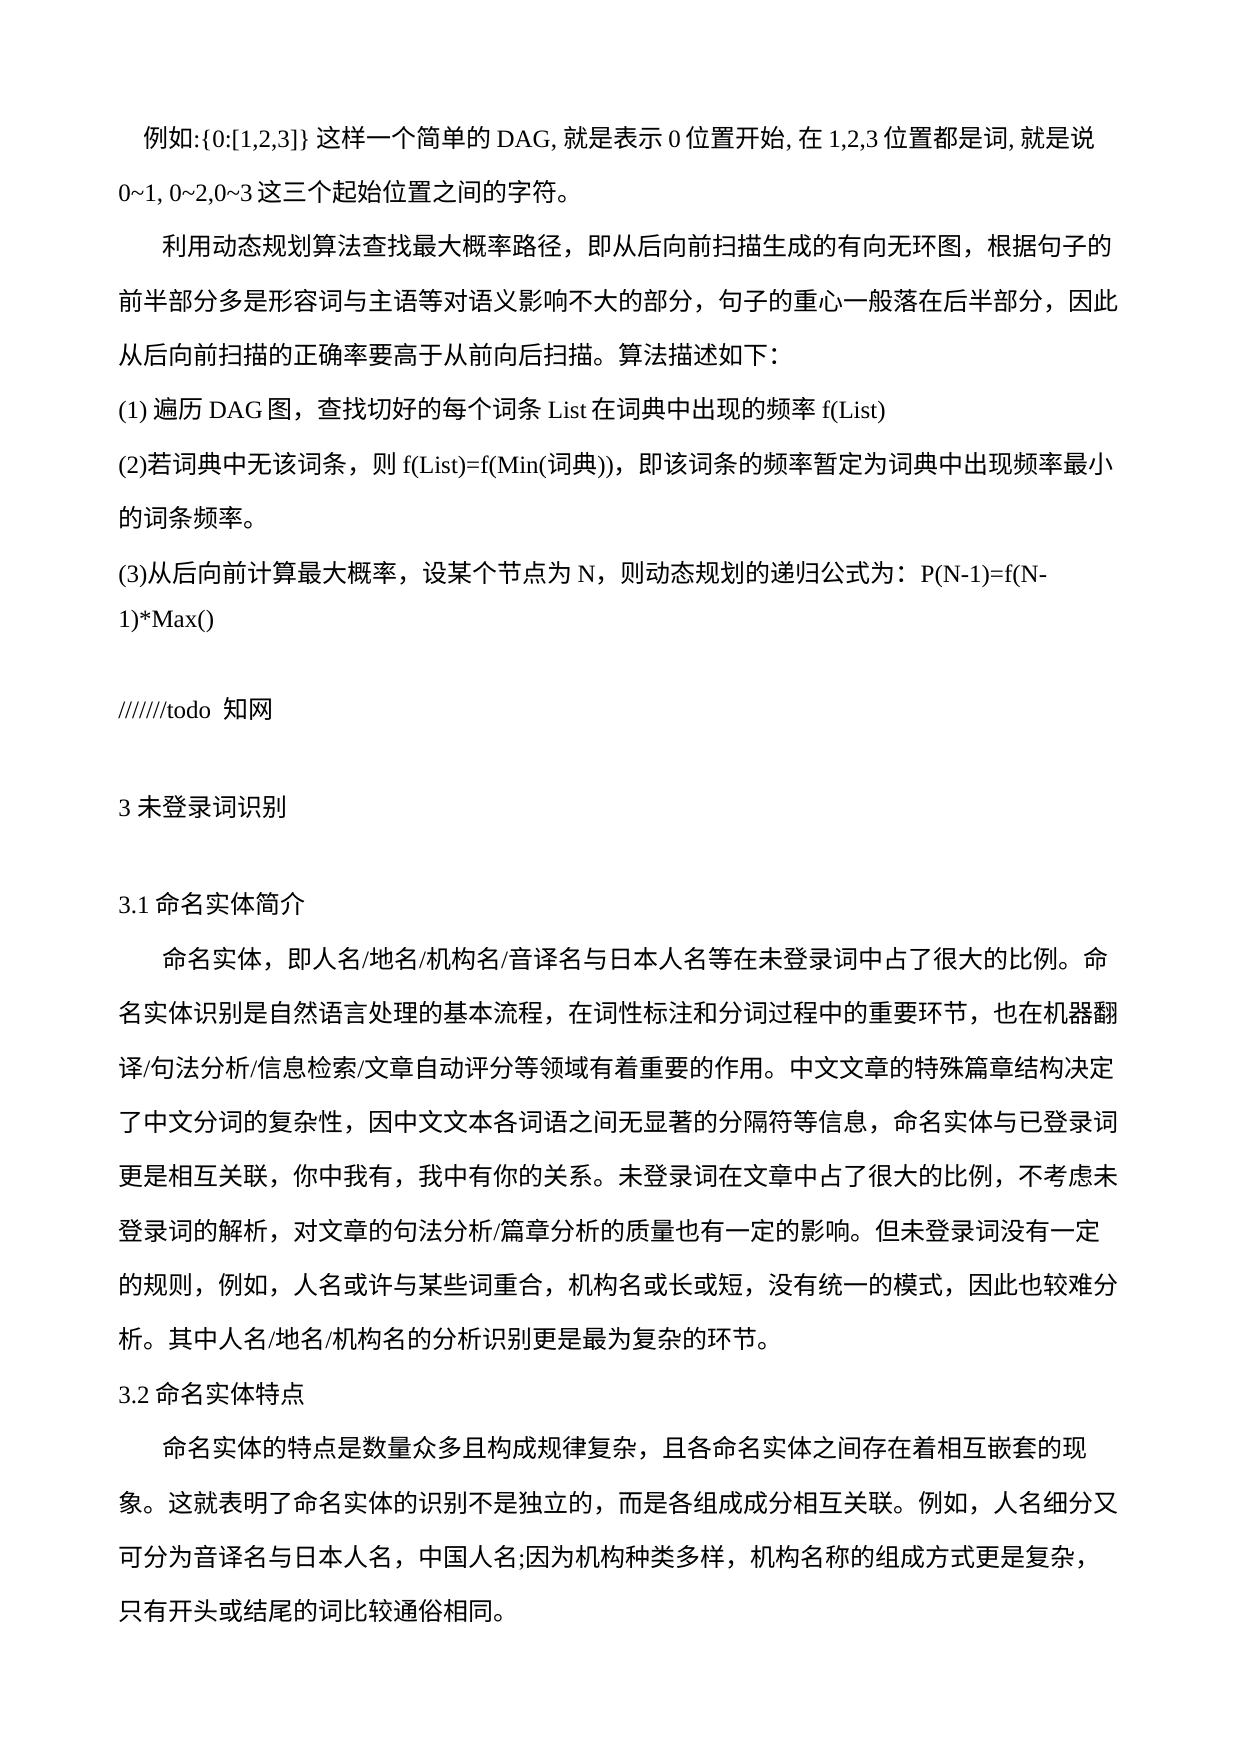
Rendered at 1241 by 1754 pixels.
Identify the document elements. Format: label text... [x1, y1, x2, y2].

text 例如:{0:[1,2,3]} 这样一个简单的DAG, 就是表示0位置开始, 在1,2,3位置都是词, 就是说0~1, 0~2,0~3这三个起始位置之间的字符。 [118, 118, 1122, 209]
text 命名实体，即人名/地名/机构名/音译名与日本人名等在未登录词中占了很大的比例。命名实体识别是自然语言处理的基本流程，在词性标注和分词过程中的重要环节，也在机器翻译/句法分析/信息检索/文章自动评分等领域有着重要的作用。中文文章的特殊篇章结构决定了中文分词的复杂性，因中文文本各词语之间无显著的分隔符等信息，命名实体与已登录词更是相互关联，你中我有，我中有你的关系。未登录词在文章中占了很大的比例，不考虑未登录词的解析，对文章的句法分析/篇章分析的质量也有一定的影响。但未登录词没有一定的规则，例如，人名或许与某些词重合，机构名或长或短，没有统一的模式，因此也较难分析。其中人名/地名/机构名的分析识别更是最为复杂的环节。 [118, 939, 1122, 1356]
text (1) 遍历DAG图，查找切好的每个词条List在词典中出现的频率f(List) [118, 390, 1122, 426]
text 3.1 命名实体简介 [118, 885, 1122, 921]
text (3)从后向前计算最大概率，设某个节点为N，则动态规划的递归公式为：P(N-1)=f(N-1)*Max() [118, 553, 1122, 632]
text (2)若词典中无该词条，则f(List)=f(Min(词典))，即该词条的频率暂定为词典中出现频率最小的词条频率。 [118, 444, 1122, 535]
text 利用动态规划算法查找最大概率路径，即从后向前扫描生成的有向无环图，根据句子的前半部分多是形容词与主语等对语义影响不大的部分，句子的重心一般落在后半部分，因此从后向前扫描的正确率要高于从前向后扫描。算法描述如下： [118, 227, 1122, 372]
text ///////todo 知网 [118, 690, 1122, 726]
text 3 未登录词识别 [118, 787, 1122, 824]
text 3.2 命名实体特点 [118, 1374, 1122, 1411]
text 命名实体的特点是数量众多且构成规律复杂，且各命名实体之间存在着相互嵌套的现象。这就表明了命名实体的识别不是独立的，而是各组成成分相互关联。例如，人名细分又可分为音译名与日本人名，中国人名;因为机构种类多样，机构名称的组成方式更是复杂，只有开头或结尾的词比较通俗相同。 [118, 1429, 1122, 1628]
